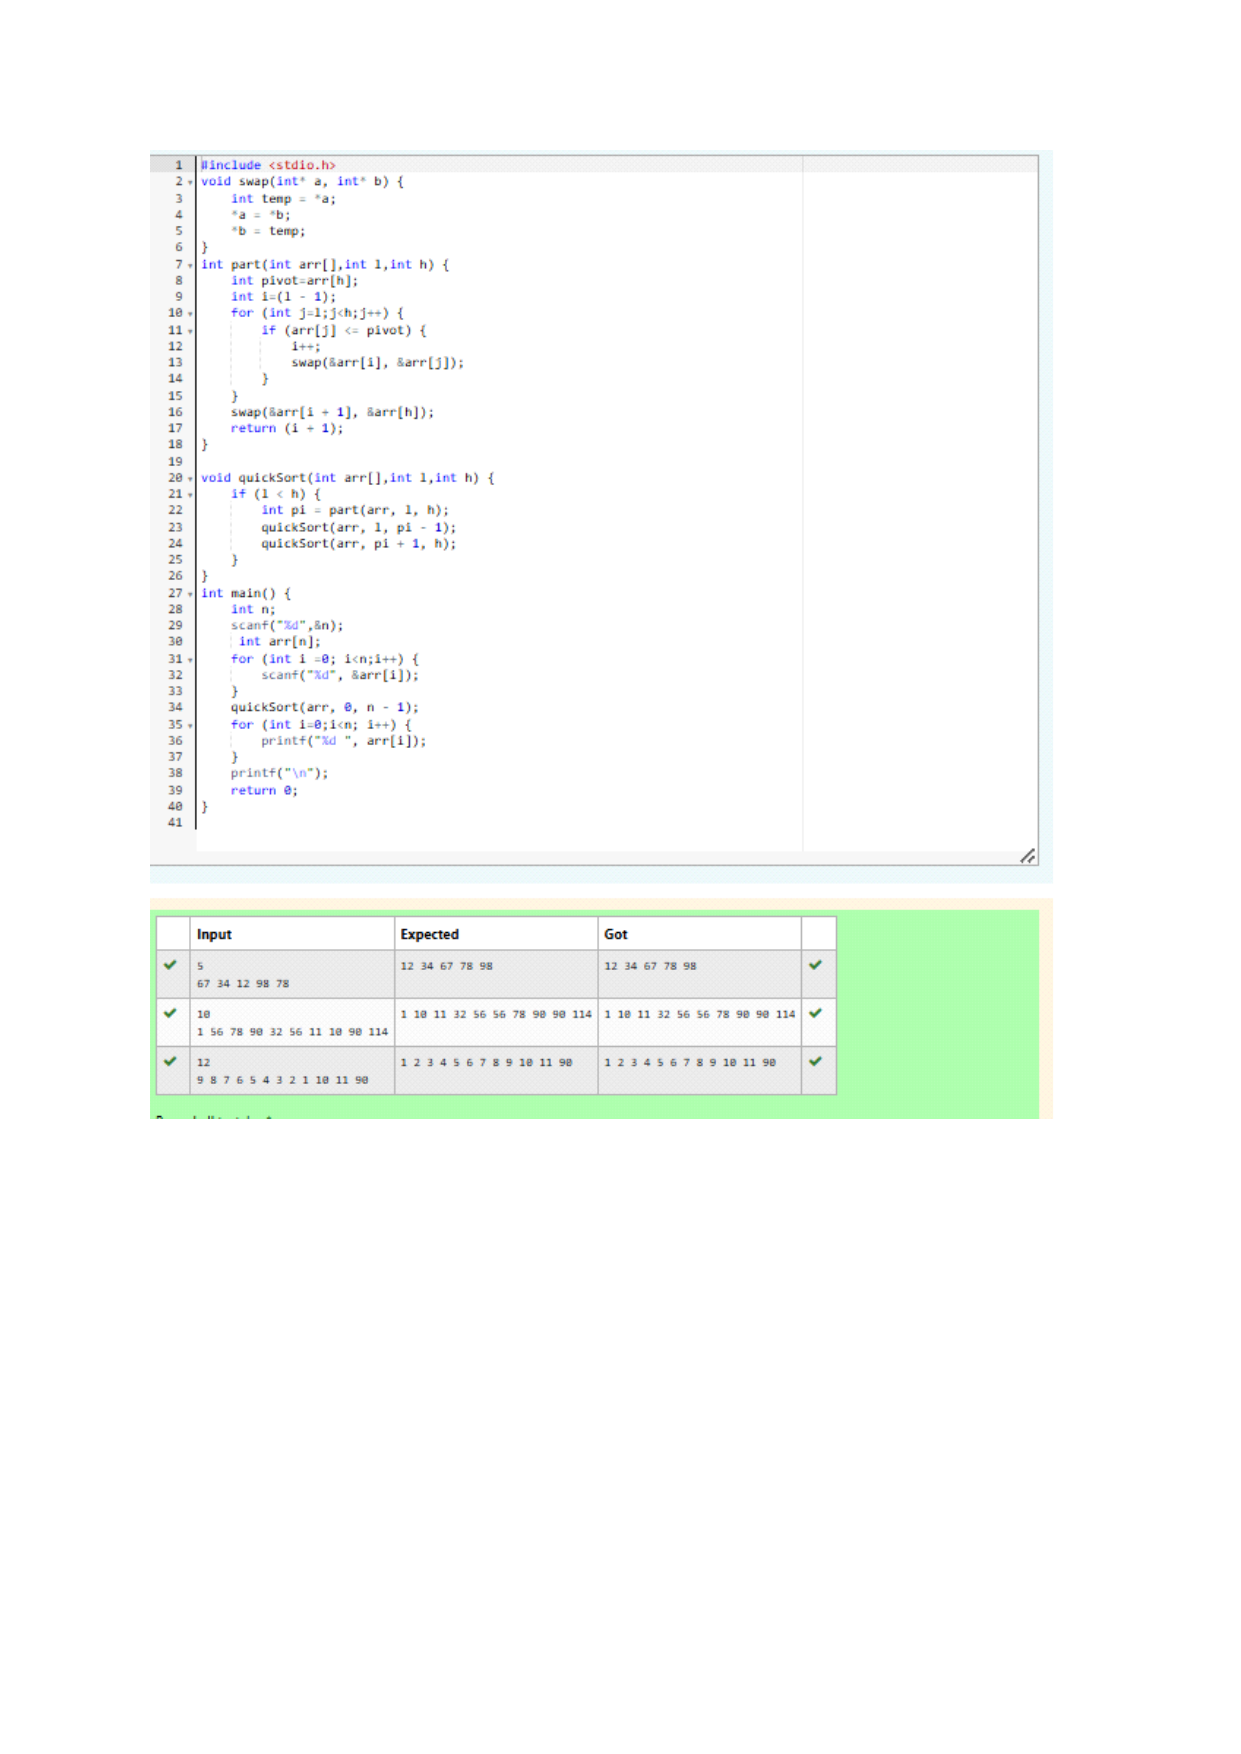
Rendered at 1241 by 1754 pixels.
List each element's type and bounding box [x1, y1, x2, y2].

picture [150, 150, 1054, 1119]
